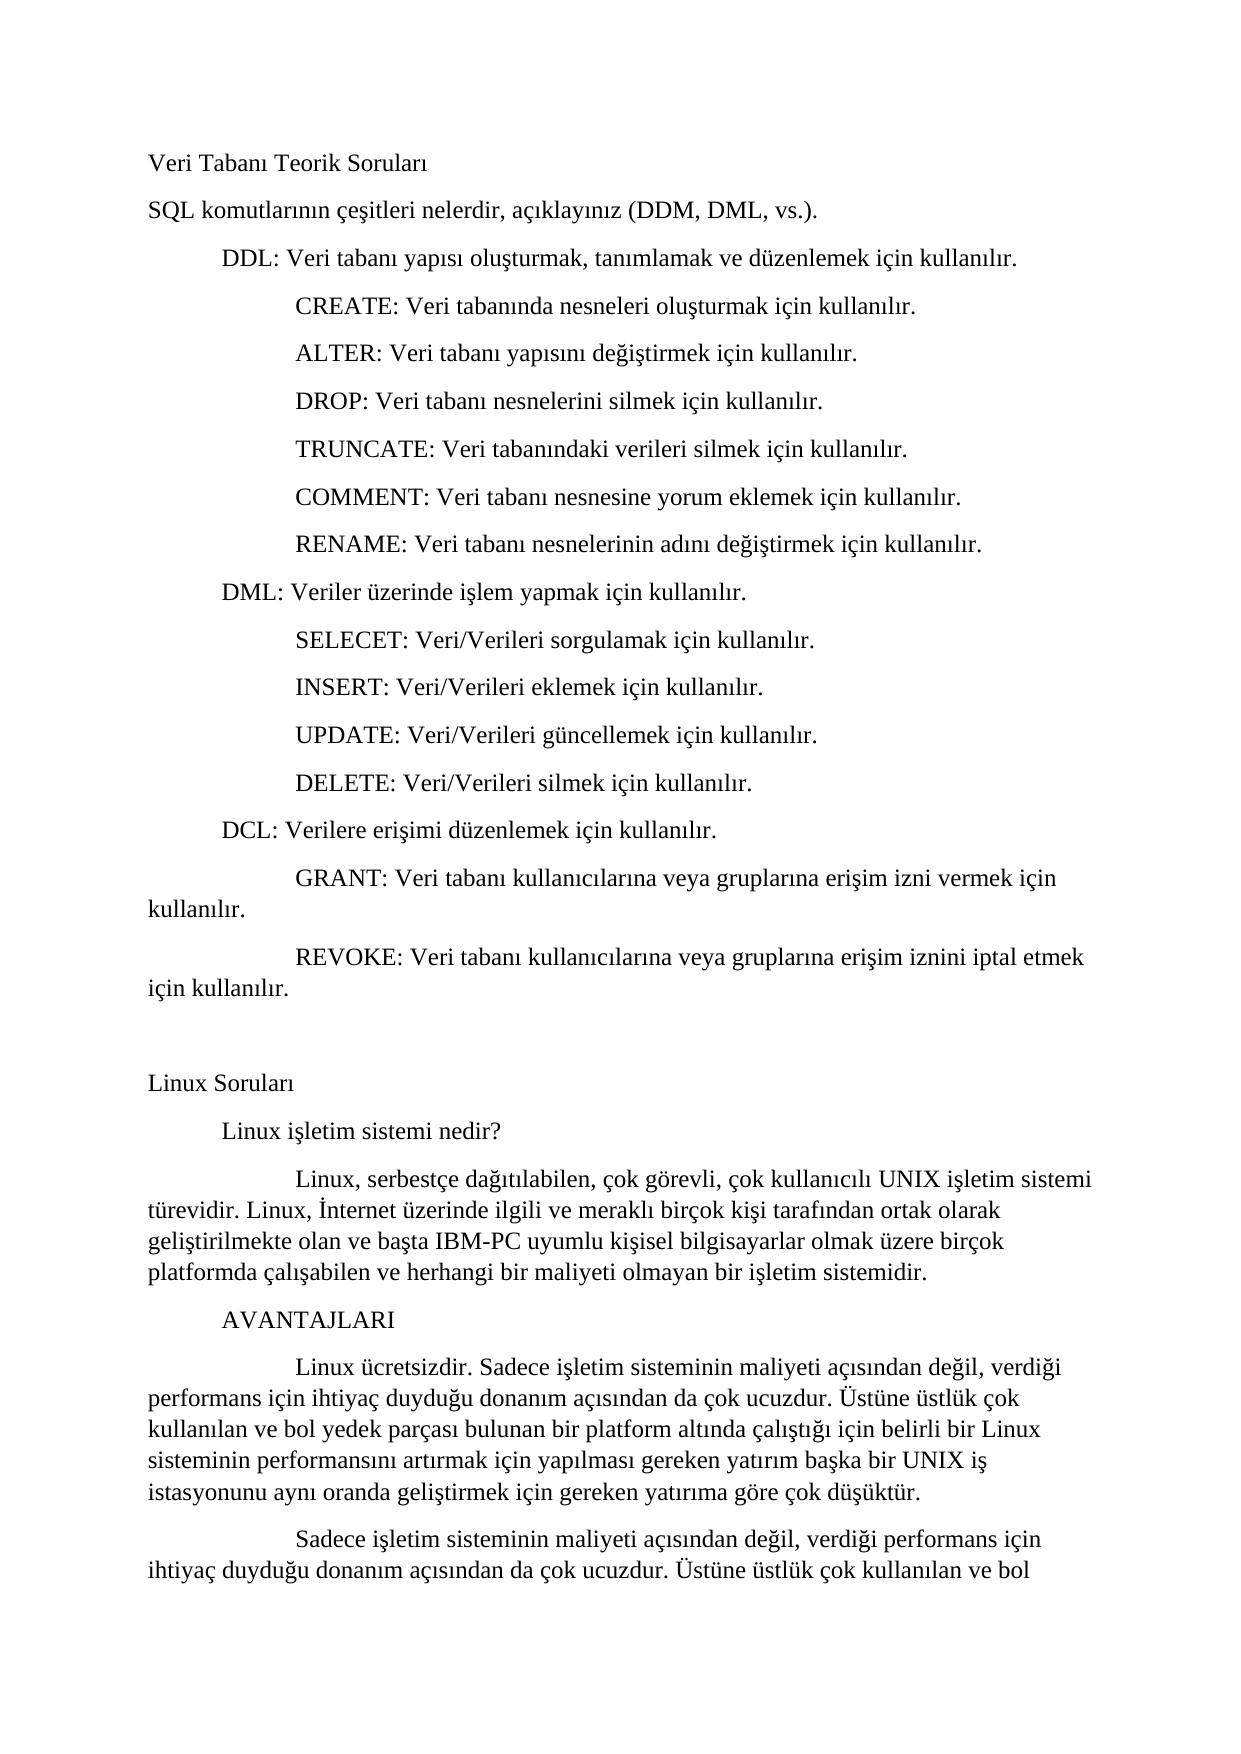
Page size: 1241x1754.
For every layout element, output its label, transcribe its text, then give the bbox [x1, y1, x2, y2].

text Linux ücretsizdir. Sadece işletim sisteminin maliyeti açısından değil, verdiği performans için ihtiyaç duyduğu donanım açısından da çok ucuzdur. Üstüne üstlük çok kullanılan ve bol yedek parçası bulunan bir platform altında çalıştığı için belirli bir Linux sisteminin performansını artırmak için yapılması gereken yatırım başka bir UNIX iş istasyonunu aynı oranda geliştirmek için gereken yatırıma göre çok düşüktür. [148, 1352, 1093, 1505]
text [148, 1524, 1093, 1584]
text Linux işletim sistemi nedir? [148, 1116, 1093, 1145]
text REVOKE: Veri tabanı kullanıcılarına veya gruplarına erişim iznini iptal etmek için kullanılır. [148, 942, 1093, 1002]
text UPDATE: Veri/Verileri güncellemek için kullanılır. [148, 720, 1093, 749]
text DELETE: Veri/Verileri silmek için kullanılır. [148, 768, 1093, 797]
text DDL: Veri tabanı yapısı oluşturmak, tanımlamak ve düzenlemek için kullanılır. [148, 243, 1093, 272]
text DML: Veriler üzerinde işlem yapmak için kullanılır. [148, 577, 1093, 606]
text Linux Soruları [148, 1068, 1093, 1097]
text ALTER: Veri tabanı yapısını değiştirmek için kullanılır. [148, 338, 1093, 367]
text SQL komutlarının çeşitleri nelerdir, açıklayınız (DDM, DML, vs.). [148, 195, 1093, 224]
text Veri Tabanı Teorik Soruları [148, 148, 1093, 176]
text CREATE: Veri tabanında nesneleri oluşturmak için kullanılır. [148, 291, 1093, 319]
text TRUNCATE: Veri tabanındaki verileri silmek için kullanılır. [148, 434, 1093, 463]
text COMMENT: Veri tabanı nesnesine yorum eklemek için kullanılır. [148, 482, 1093, 510]
text INSERT: Veri/Verileri eklemek için kullanılır. [148, 672, 1093, 701]
text DROP: Veri tabanı nesnelerini silmek için kullanılır. [148, 386, 1093, 415]
text RENAME: Veri tabanı nesnelerinin adını değiştirmek için kullanılır. [148, 529, 1093, 558]
text AVANTAJLARI [148, 1305, 1093, 1333]
text DCL: Verilere erişimi düzenlemek için kullanılır. [148, 816, 1093, 844]
text Linux, serbestçe dağıtılabilen, çok görevli, çok kullanıcılı UNIX işletim sistemi türevidir. Linux, İnternet üzerinde ilgili ve meraklı birçok kişi tarafından ortak olarak geliştirilmekte olan ve başta IBM-PC uyumlu kişisel bilgisayarlar olmak üzere birçok platformda çalışabilen ve herhangi bir maliyeti olmayan bir işletim sistemidir. [148, 1164, 1093, 1286]
text GRANT: Veri tabanı kullanıcılarına veya gruplarına erişim izni vermek için kullanılır. [148, 863, 1093, 923]
text SELECET: Veri/Verileri sorgulamak için kullanılır. [148, 625, 1093, 653]
